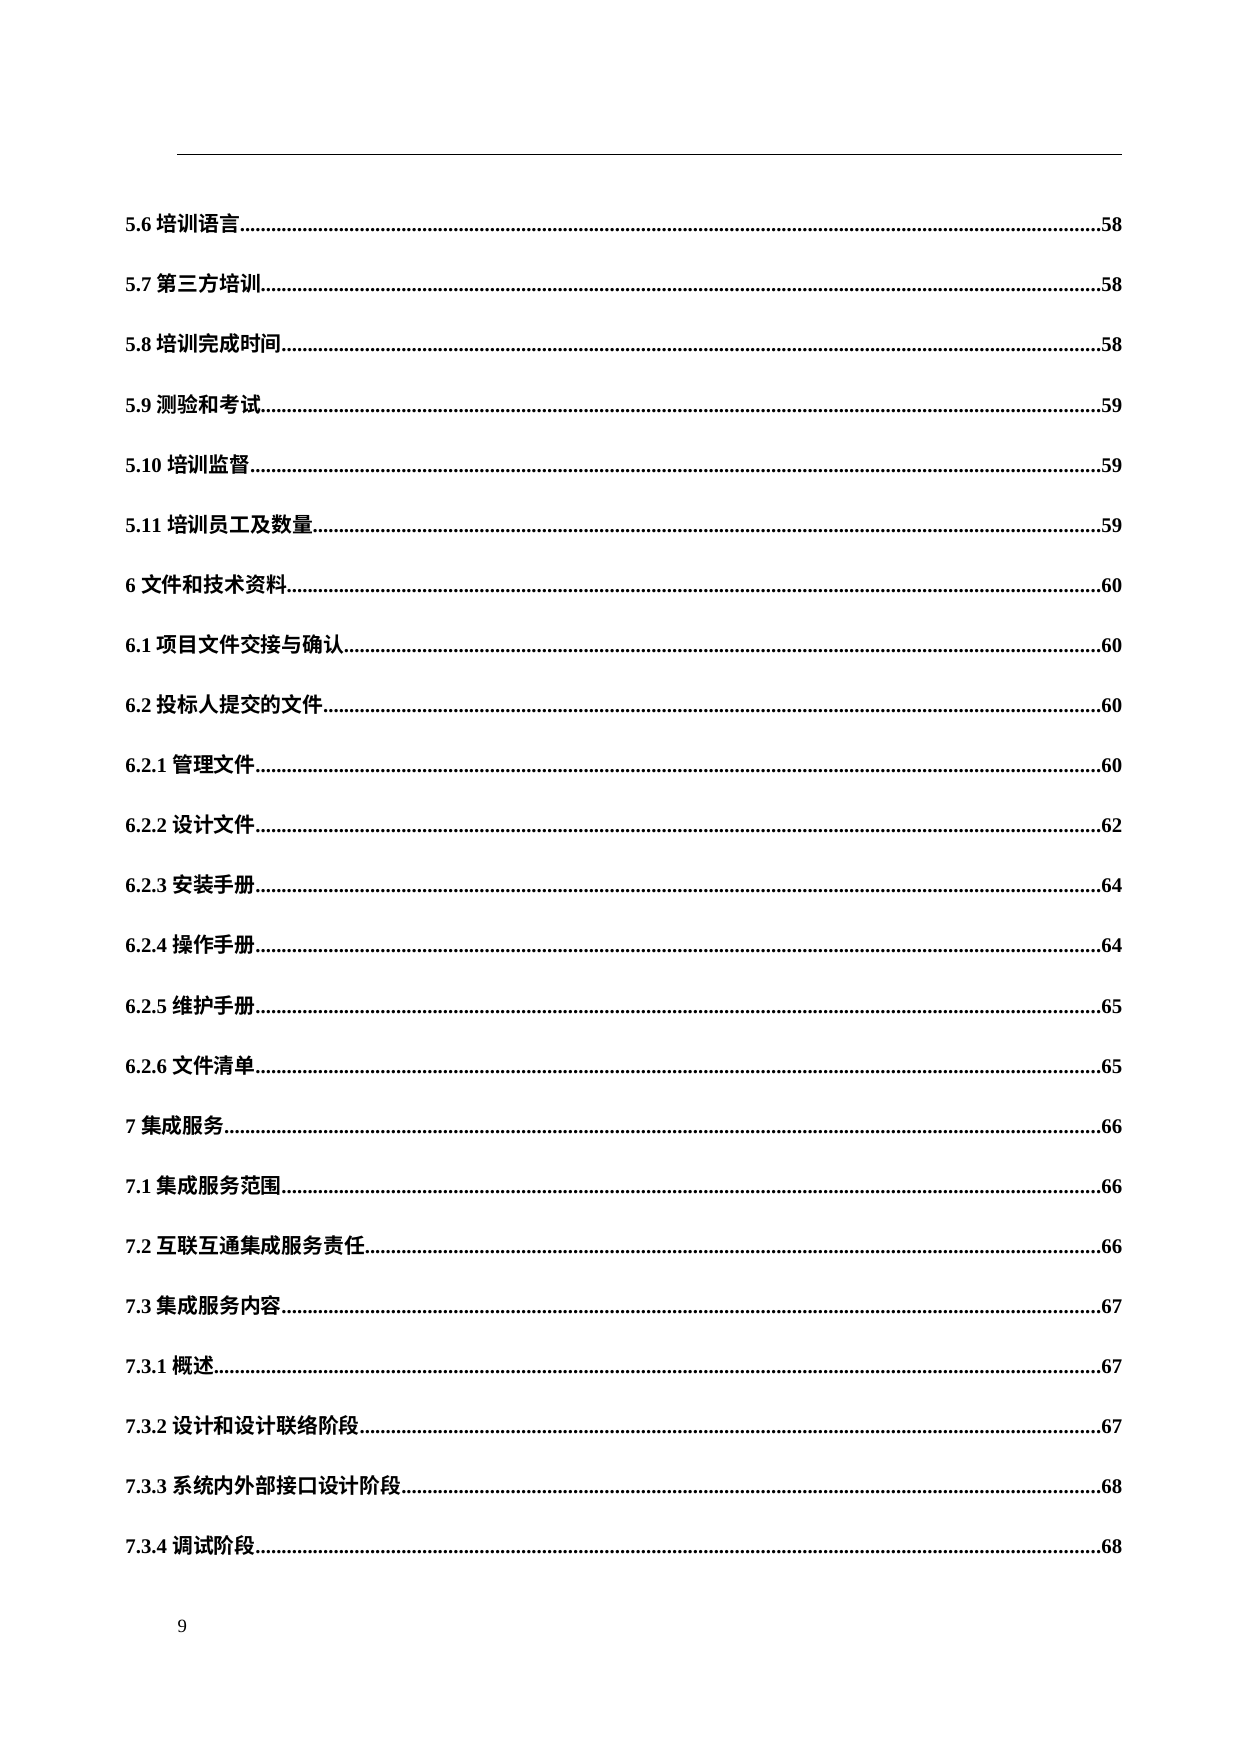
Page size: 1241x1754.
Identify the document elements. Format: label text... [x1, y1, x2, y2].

text 6.2.3 安装手册 64 [125, 867, 1122, 900]
text 6.2 投标人提交的文件 60 [125, 687, 1122, 720]
text 5.6 培训语言 58 [125, 206, 1122, 239]
text 7.3 集成服务内容 67 [125, 1288, 1122, 1321]
text 7.3.2 设计和设计联络阶段 67 [125, 1408, 1122, 1441]
text 5.9 测验和考试 59 [125, 387, 1122, 419]
text 5.8 培训完成时间 58 [125, 327, 1122, 359]
text 7.2 互联互通集成服务责任 66 [125, 1228, 1122, 1261]
text 6.2.2 设计文件 62 [125, 807, 1122, 840]
text 7.3.3 系统内外部接口设计阶段 68 [125, 1468, 1122, 1501]
text 6.2.1 管理文件 60 [125, 747, 1122, 780]
text 7.3.1 概述 67 [125, 1348, 1122, 1381]
text 7 集成服务 66 [125, 1108, 1122, 1140]
text 6.2.5 维护手册 65 [125, 988, 1122, 1020]
text 5.7 第三方培训 58 [125, 266, 1122, 299]
text 5.10 培训监督 59 [125, 447, 1122, 479]
text 6.2.6 文件清单 65 [125, 1048, 1122, 1080]
text 6.2.4 操作手册 64 [125, 928, 1122, 960]
text 7.3.4 调试阶段 68 [125, 1529, 1122, 1561]
text 5.11 培训员工及数量 59 [125, 507, 1122, 539]
text 6 文件和技术资料 60 [125, 567, 1122, 599]
text 6.1 项目文件交接与确认 60 [125, 627, 1122, 659]
text 7.1 集成服务范围 66 [125, 1168, 1122, 1201]
